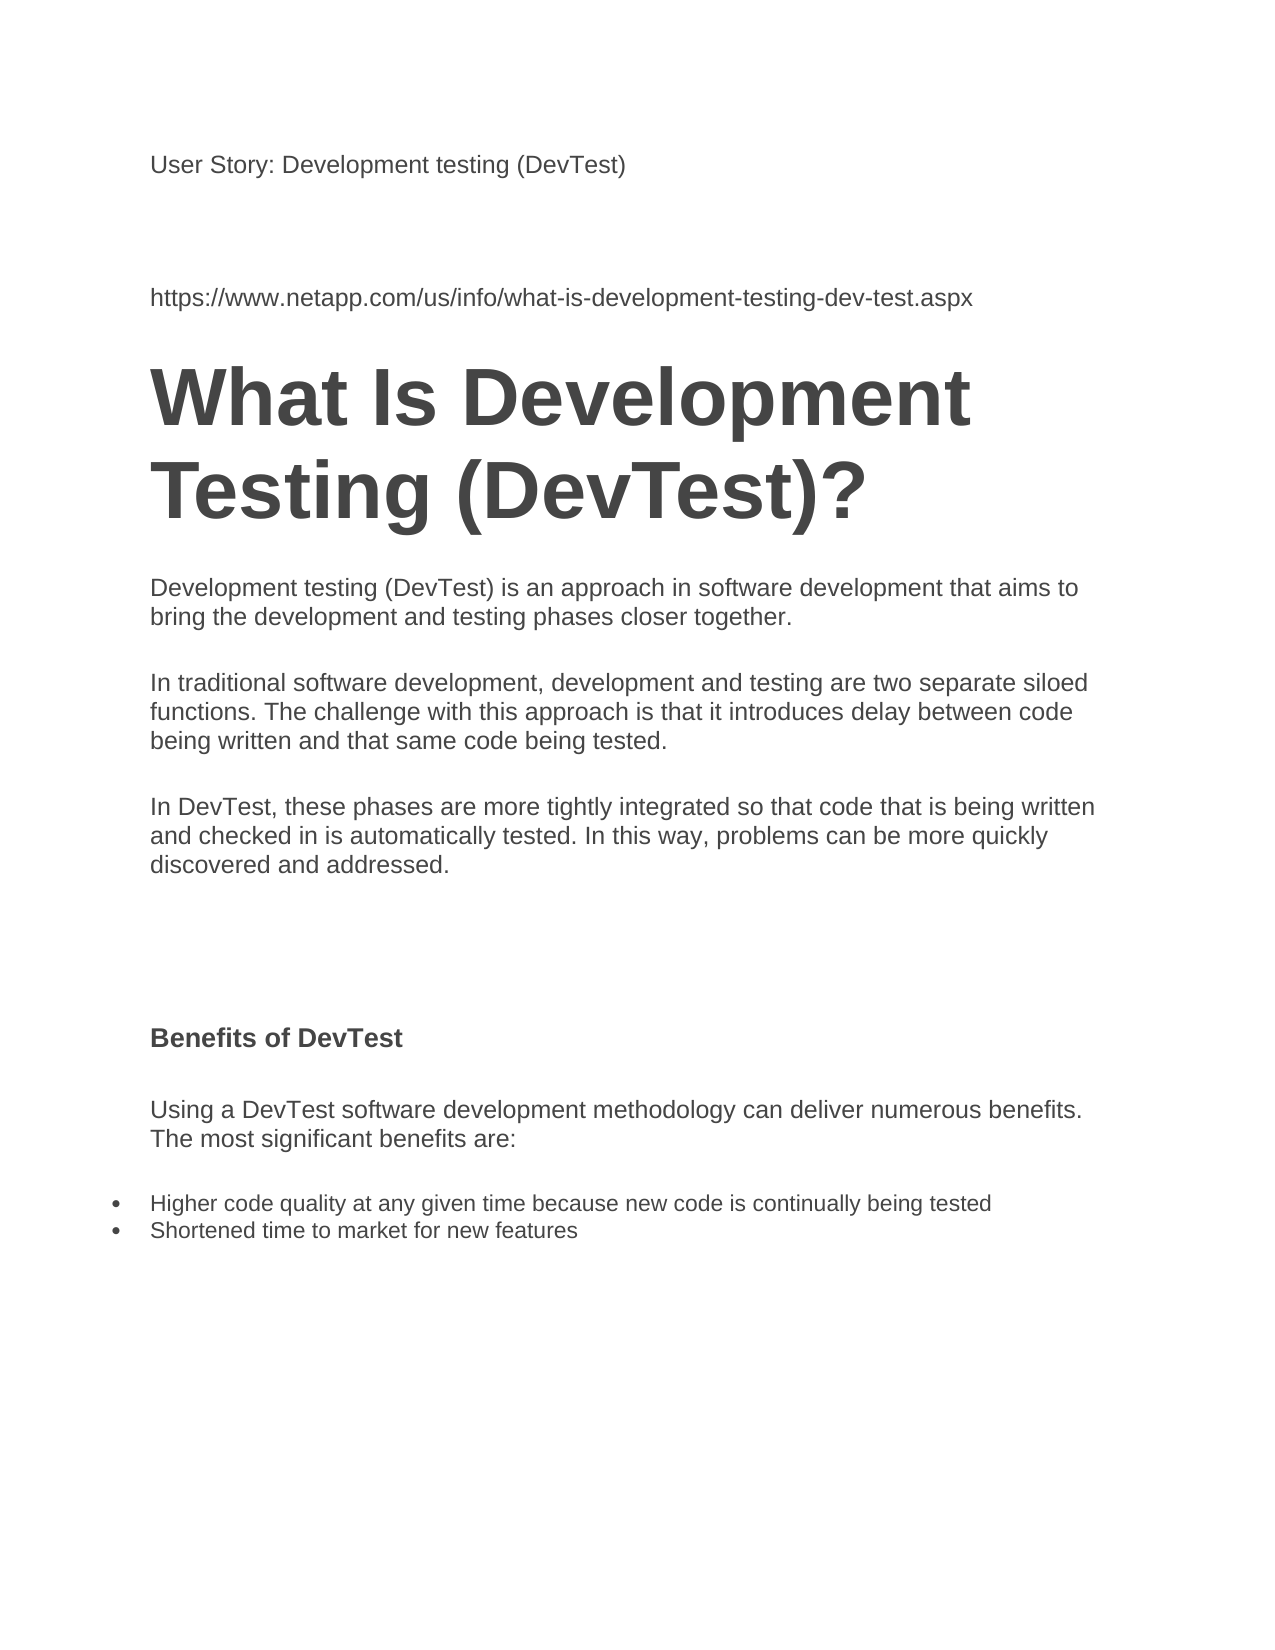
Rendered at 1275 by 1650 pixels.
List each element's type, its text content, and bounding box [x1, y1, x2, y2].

text In traditional software development, development and testing are two separate siloed functions. The challenge with this approach is that it introduces delay between code being written and that same code being tested. [150, 668, 1125, 754]
text Using a DevTest software development methodology can deliver numerous benefits. The most significant benefits are: [150, 1095, 1125, 1153]
text User Story: Development testing (DevTest) [150, 150, 1125, 179]
text Development testing (DevTest) is an approach in software development that aims to bring the development and testing phases closer together. [150, 573, 1125, 631]
text In DevTest, these phases are more tightly integrated so that code that is being written and checked in is automatically tested. In this way, problems can be more quickly discovered and addressed. [150, 792, 1125, 878]
subtitle Benefits of DevTest [150, 1022, 1125, 1053]
list Higher code quality at any given time because new code is continually being tested [112, 1190, 1125, 1217]
text What Is Development Testing (DevTest)? [150, 349, 1125, 536]
text https://www.netapp.com/us/info/what-is-development-testing-dev-test.aspx [150, 282, 1125, 311]
list Shortened time to market for new features [112, 1217, 1125, 1243]
